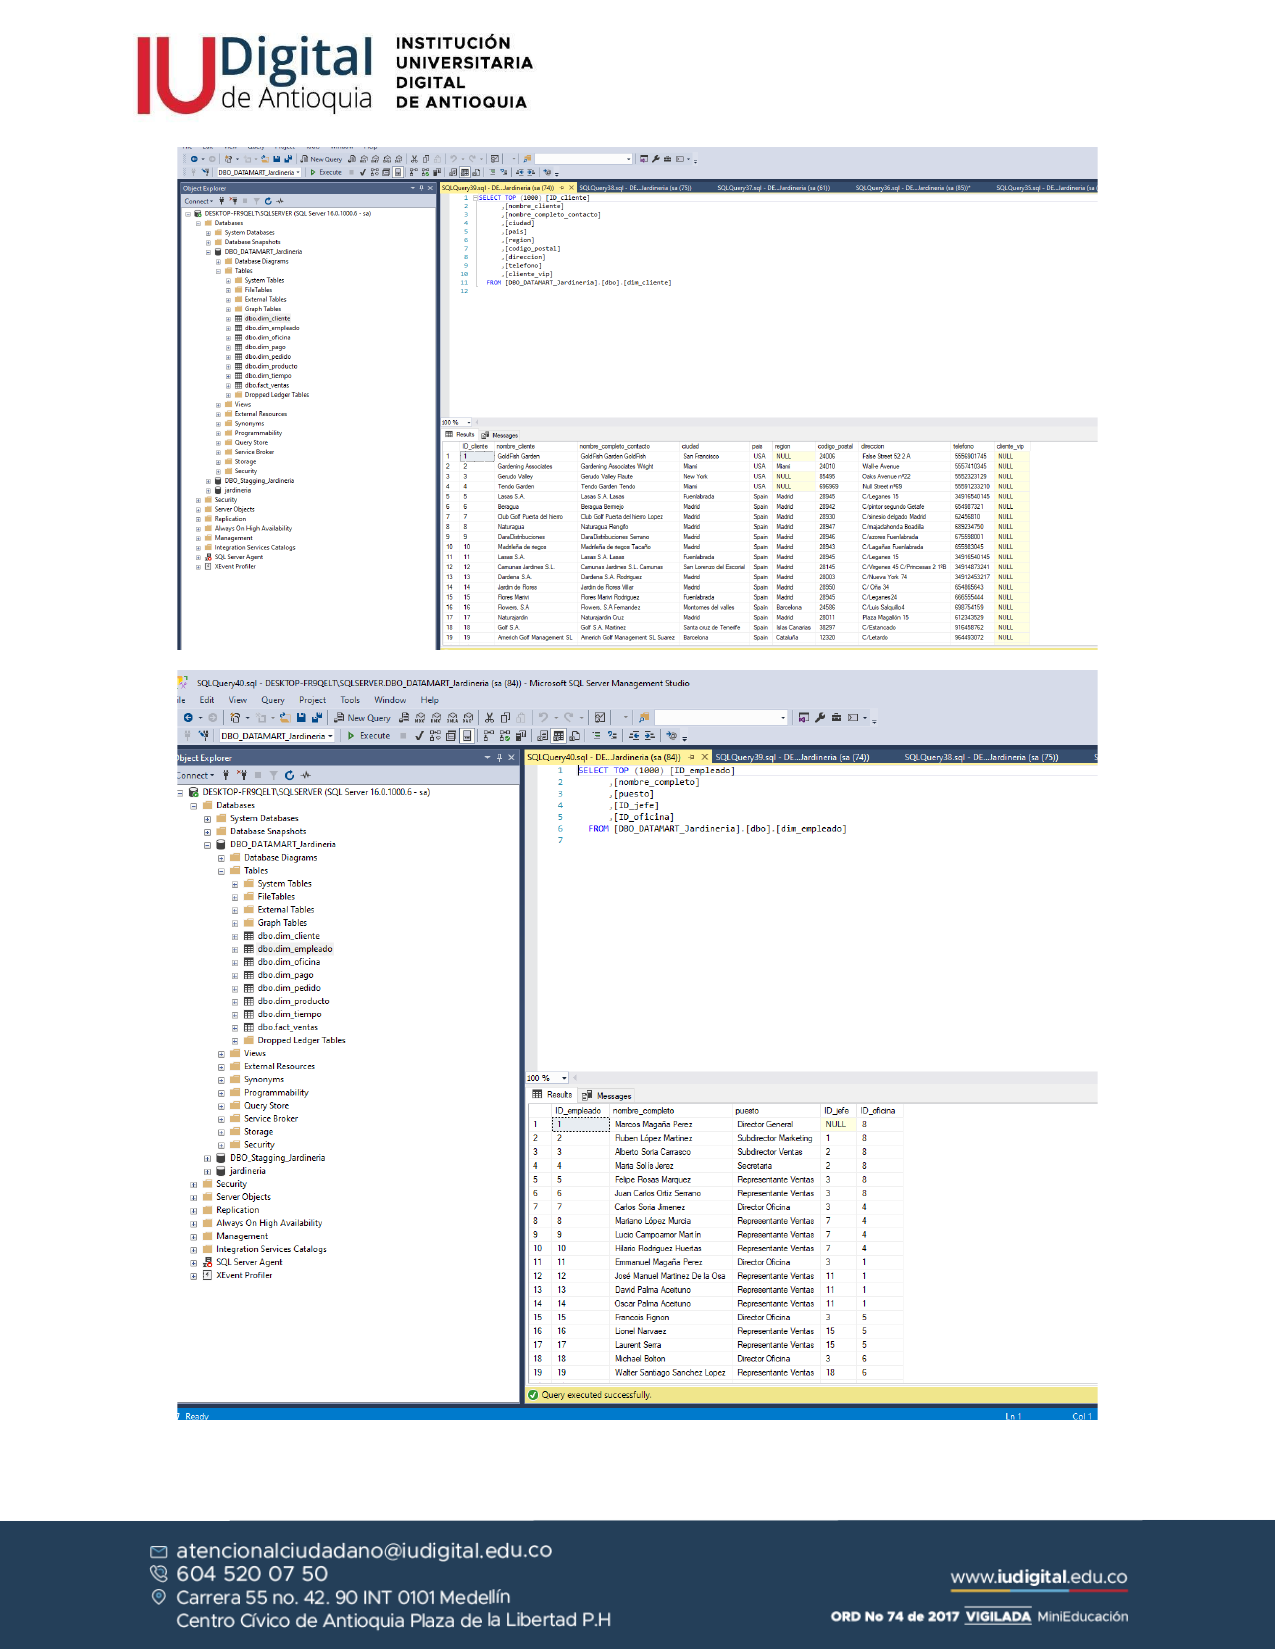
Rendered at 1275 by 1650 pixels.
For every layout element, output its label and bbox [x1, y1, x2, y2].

picture [177, 670, 1098, 1420]
picture [0, 1459, 1275, 1649]
picture [0, 0, 1266, 650]
